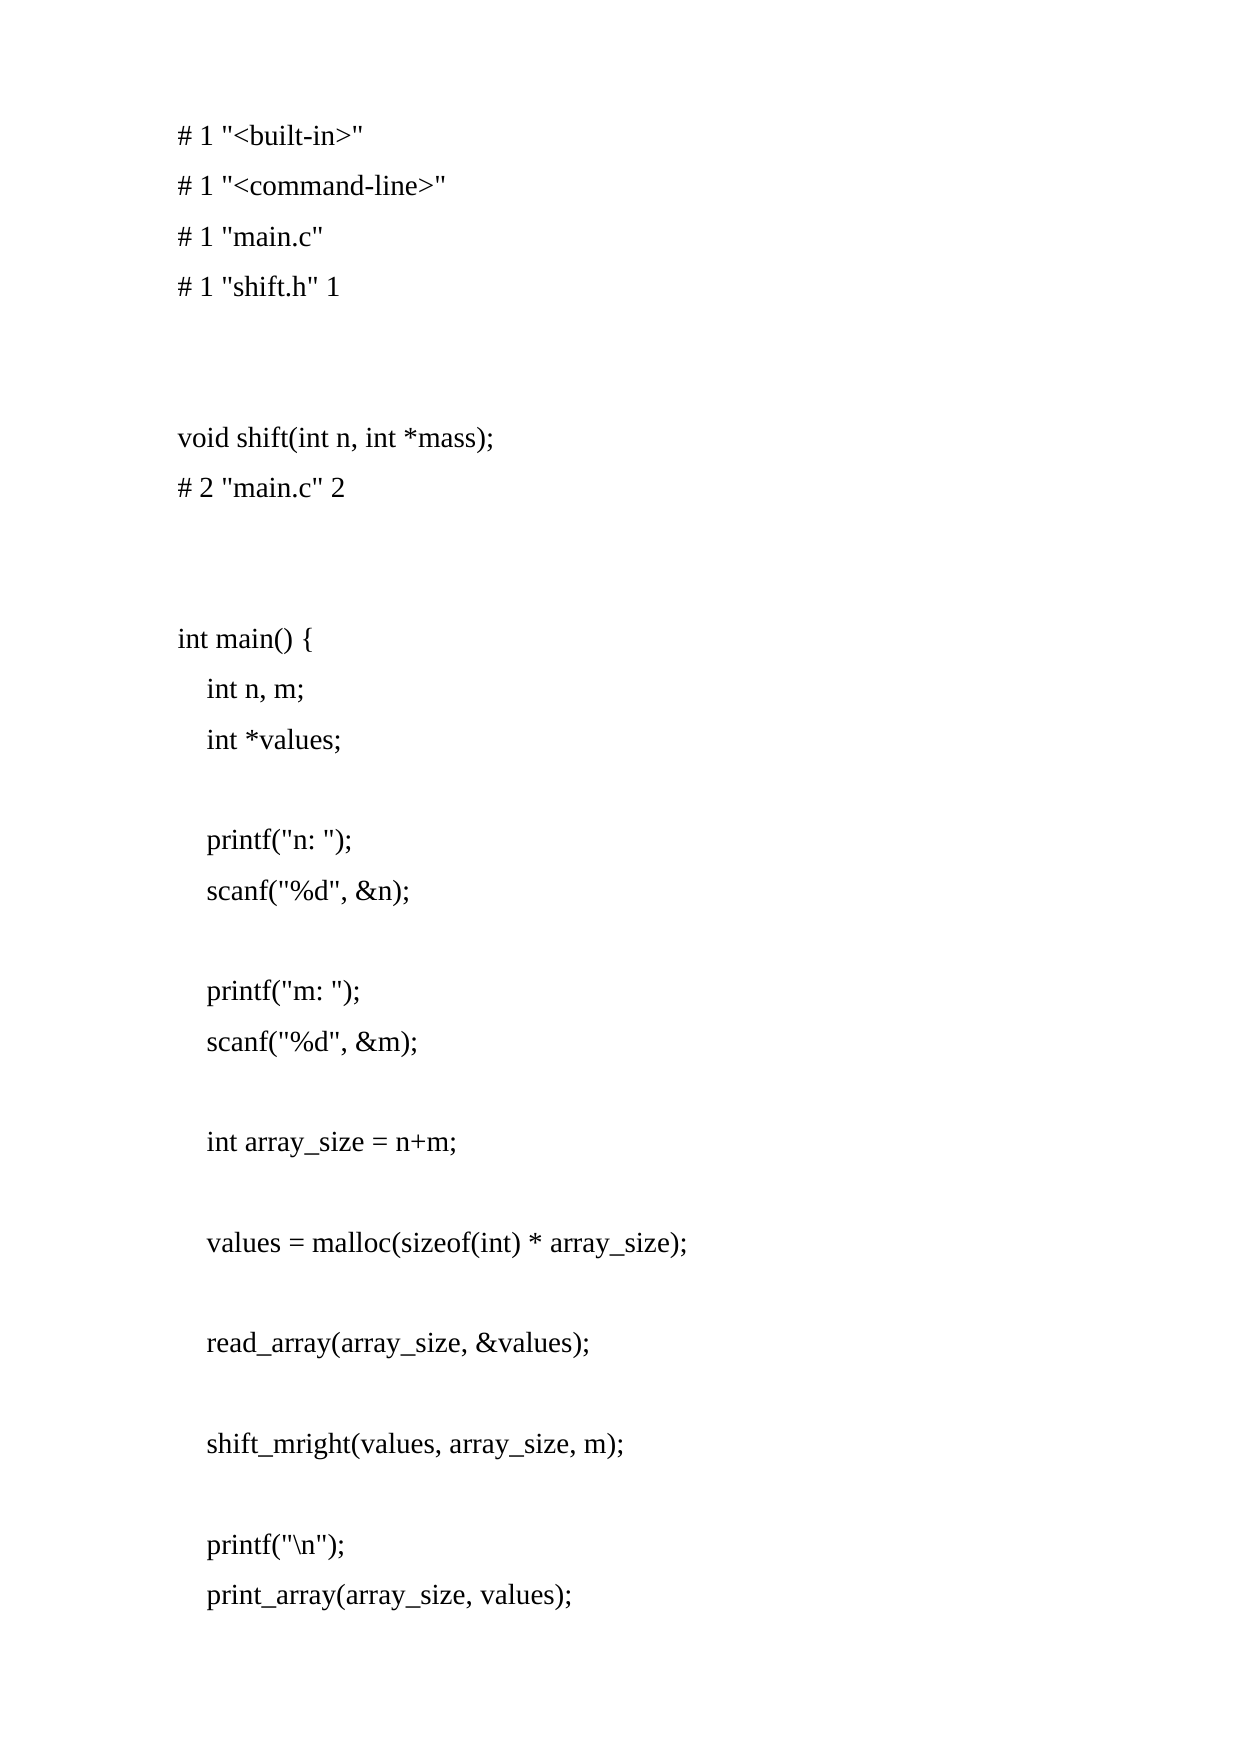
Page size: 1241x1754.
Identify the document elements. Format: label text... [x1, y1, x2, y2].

text void shift(int n, int *mass); [177, 420, 1152, 453]
text shift_mright(values, array_size, m); [177, 1426, 1152, 1460]
text int *values; [177, 722, 1152, 755]
text # 1 "shift.h" 1 [177, 269, 1152, 303]
text printf("\n"); [177, 1527, 1152, 1560]
text values = malloc(sizeof(int) * array_size); [177, 1225, 1152, 1258]
text scanf("%d", &m); [177, 1024, 1152, 1057]
text int array_size = n+m; [177, 1124, 1152, 1158]
text printf("m: "); [177, 973, 1152, 1007]
text # 2 "main.c" 2 [177, 470, 1152, 504]
text # 1 "main.c" [177, 219, 1152, 252]
text printf("n: "); [177, 822, 1152, 856]
text int n, m; [177, 672, 1152, 705]
text int main() { [177, 621, 1152, 655]
text # 1 "<built-in>" [177, 118, 1152, 152]
text scanf("%d", &n); [177, 873, 1152, 906]
text # 1 "<command-line>" [177, 168, 1152, 202]
text read_array(array_size, &values); [177, 1326, 1152, 1359]
text print_array(array_size, values); [177, 1577, 1152, 1611]
